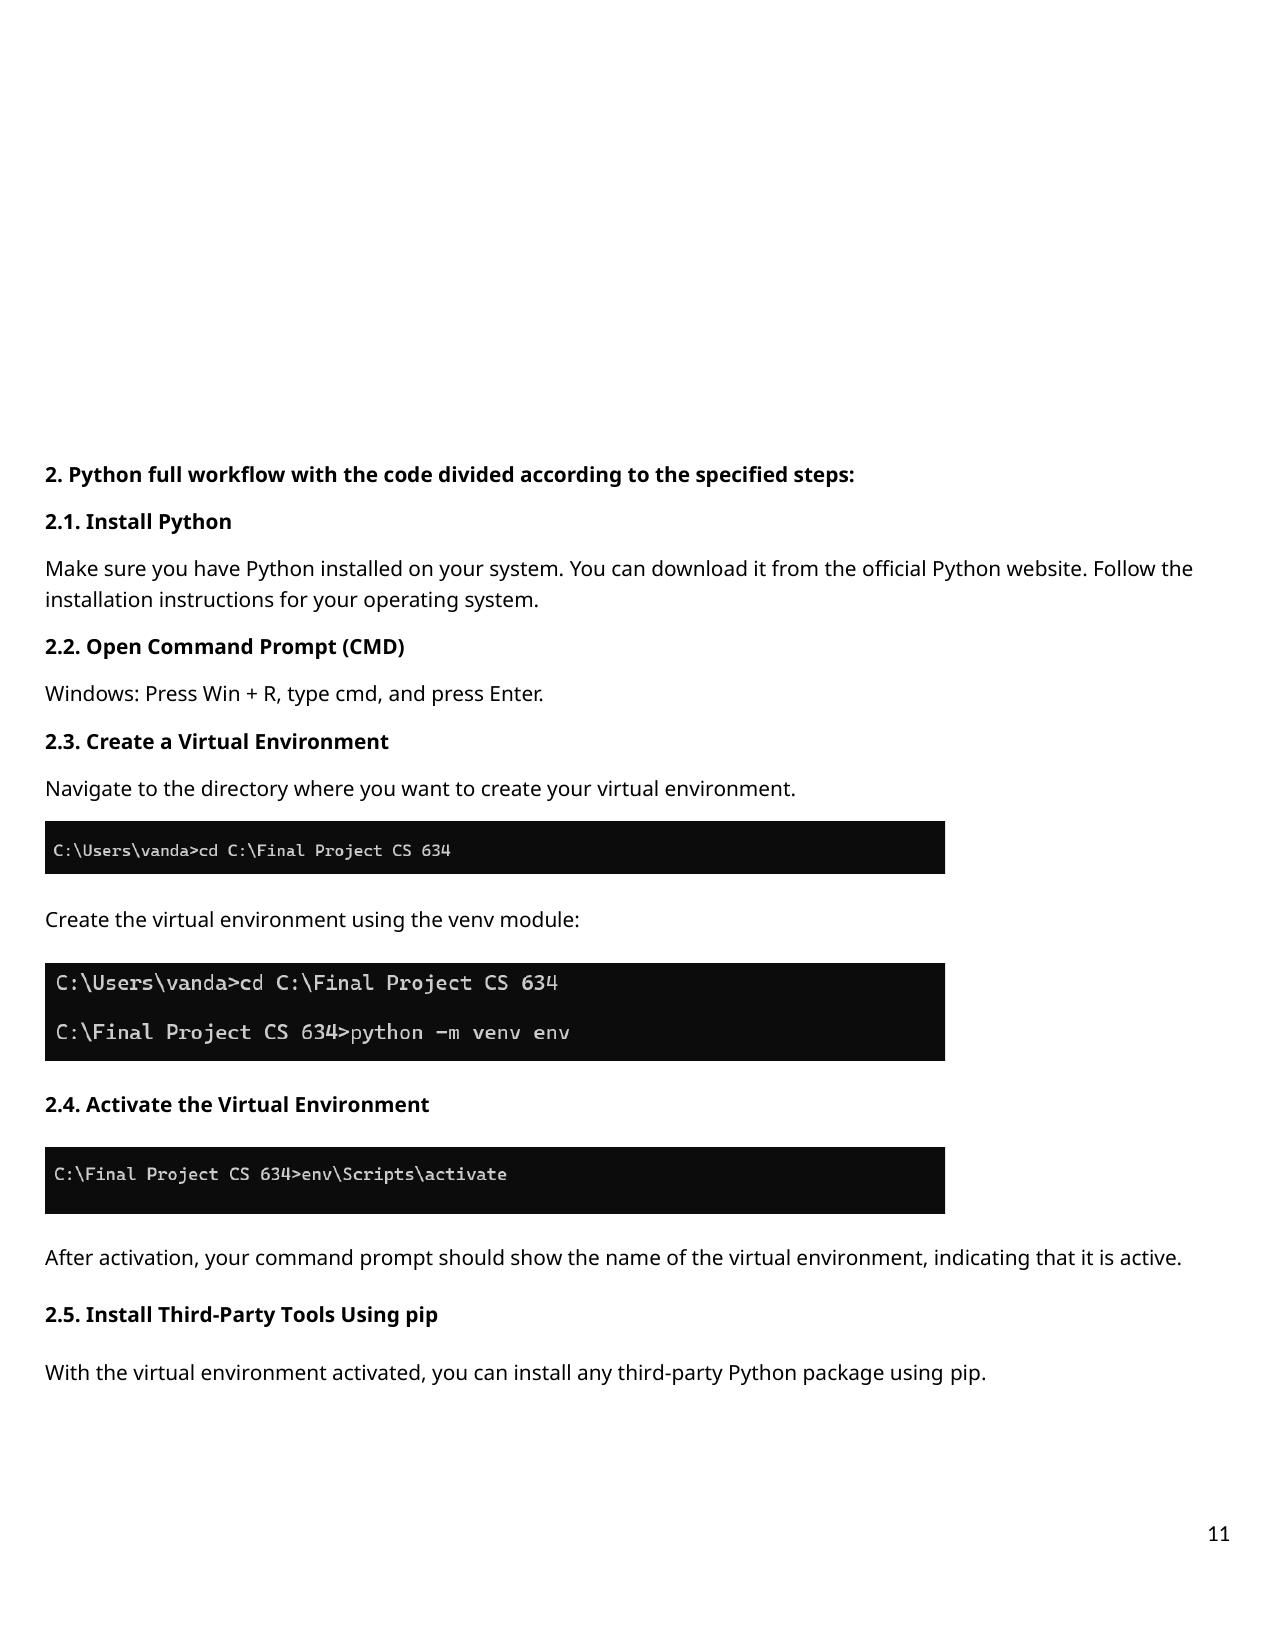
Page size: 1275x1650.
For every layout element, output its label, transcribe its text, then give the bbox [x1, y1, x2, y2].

picture [45, 821, 946, 874]
text Windows: Press Win + R, type cmd, and press Enter. [45, 679, 1230, 708]
text 2.5. Install Third-Party Tools Using pip [45, 1301, 1230, 1329]
text 2.3. Create a Virtual Environment [45, 727, 1230, 755]
text After activation, your command prompt should show the name of the virtual environment, indicating that it is active. [45, 1243, 1230, 1271]
text With the virtual environment activated, you can install any third-party Python package using pip. [45, 1358, 1230, 1387]
picture [45, 963, 946, 1061]
text 2.4. Activate the Virtual Environment [45, 1090, 1230, 1118]
picture [45, 1147, 946, 1214]
text 2.1. Install Python [45, 507, 1230, 536]
text Make sure you have Python installed on your system. You can download it from the official Python website. Follow the installation instructions for your operating system. [45, 554, 1230, 613]
text Create the virtual environment using the venv module: [45, 905, 1230, 934]
text 2.2. Open Command Prompt (CMD) [45, 632, 1230, 661]
text 2. Python full workflow with the code divided according to the specified steps: [45, 460, 1230, 488]
text Navigate to the directory where you want to create your virtual environment. [45, 774, 1230, 803]
